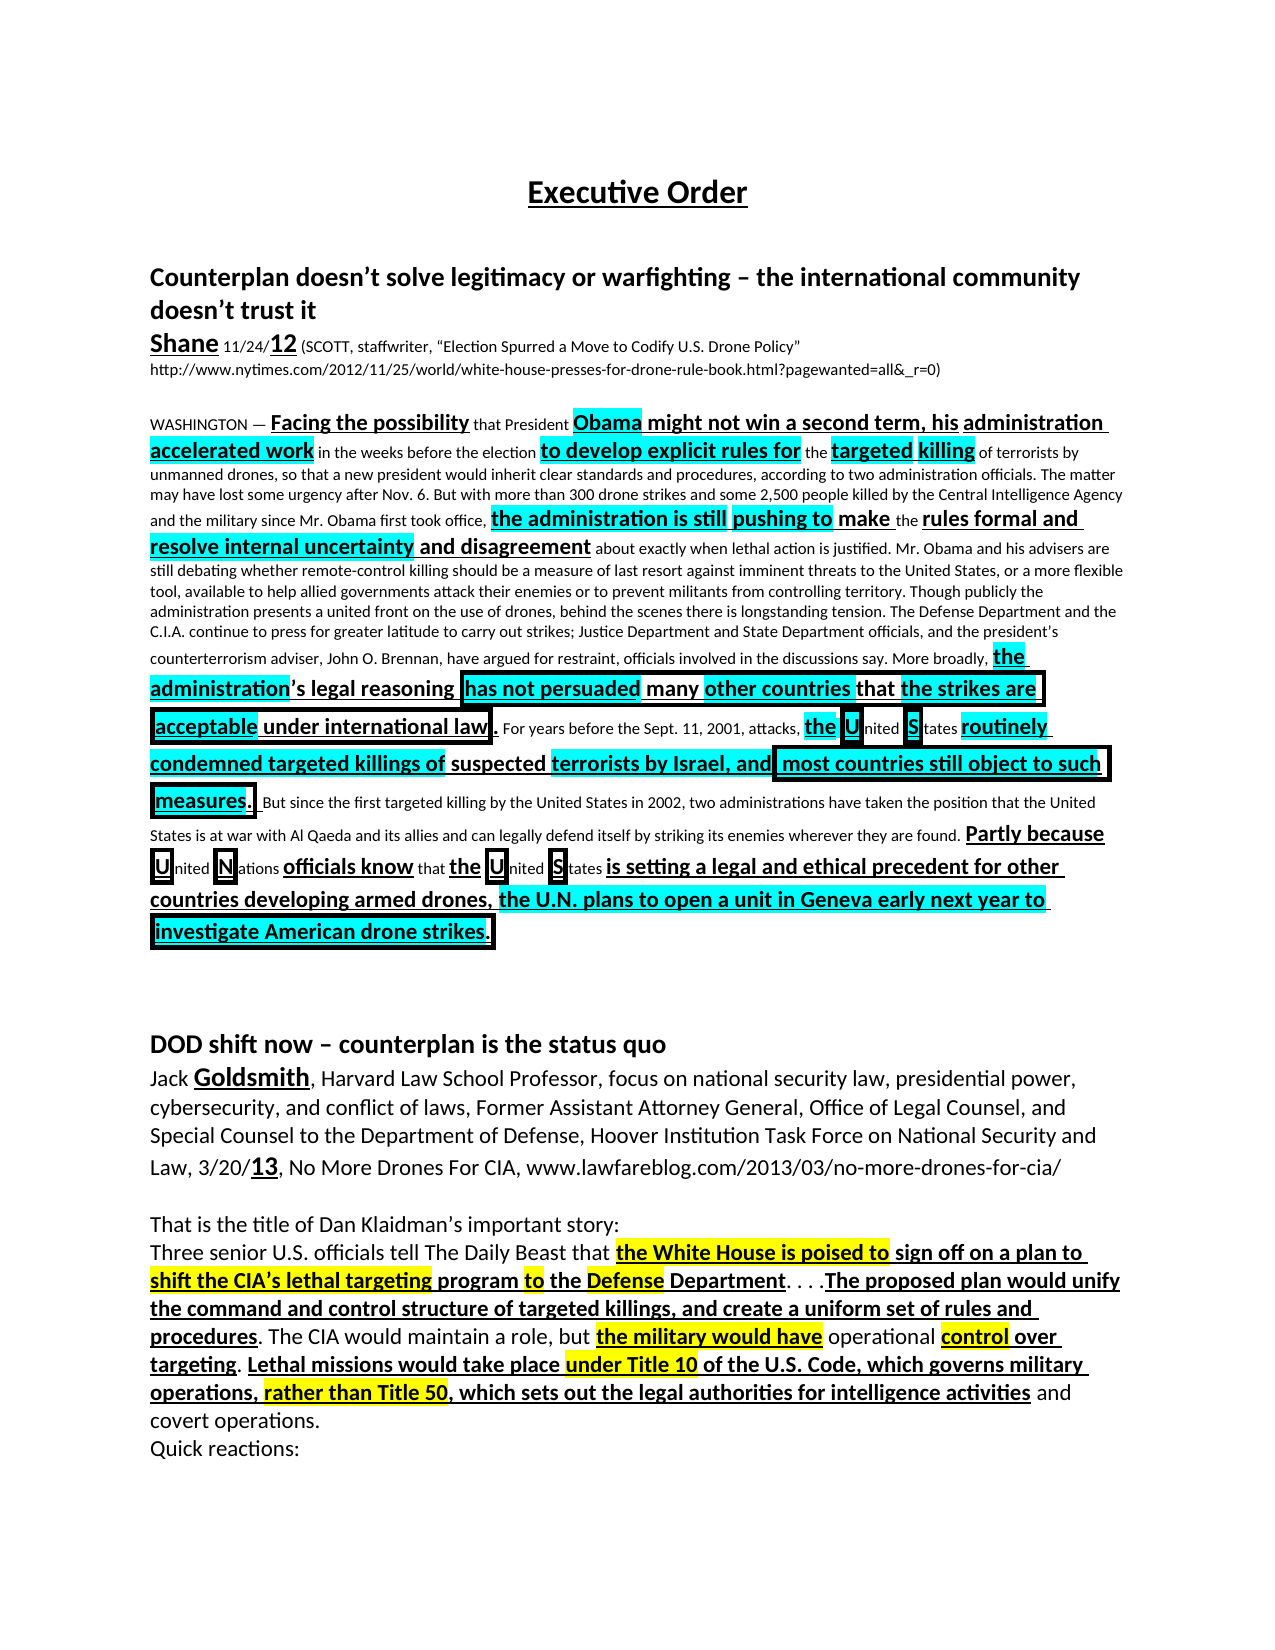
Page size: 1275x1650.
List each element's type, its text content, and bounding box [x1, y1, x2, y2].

text That is the title of Dan Klaidman’s important story: [150, 1210, 1125, 1238]
subtitle DOD shift now – counterplan is the status quo [150, 1027, 1125, 1060]
text Jack Goldsmith, Harvard Law School Professor, focus on national security law, presidential power, cybersecurity, and conflict of laws, Former Assistant Attorney General, Office of Legal Counsel, and Special Counsel to the Department of Defense, Hoover Institution Task Force on National Security and Law, 3/20/13, No More Drones For CIA, www.lawfareblog.com/2013/03/no-more-drones-for-cia/ [150, 1060, 1125, 1182]
subtitle Executive Order [150, 171, 1125, 212]
text WASHINGTON — Facing the possibility that President Obama might not win a second term, his administration accelerated work in the weeks before the election to develop explicit rules for the targeted killing of terrorists by unmanned drones, so that a new president would inherit clear standards and procedures, according to two administration officials. The matter may have lost some urgency after Nov. 6. But with more than 300 drone strikes and some 2,500 people killed by the Central Intelligence Agency and the military since Mr. Obama first took office, the administration is still pushing to make the rules formal and resolve internal uncertainty and disagreement about exactly when lethal action is justified. Mr. Obama and his advisers are still debating whether remote-control killing should be a measure of last resort against imminent threats to the United States, or a more flexible tool, available to help allied governments attack their enemies or to prevent militants from controlling territory. Though publicly the administration presents a united front on the use of drones, behind the scenes there is longstanding tension. The Defense Department and the C.I.A. continue to press for greater latitude to carry out strikes; Justice Department and State Department officials, and the president’s counterterrorism adviser, John O. Brennan, have argued for restraint, officials involved in the discussions say. More broadly, the administration’s legal reasoning has not persuaded many other countries that the strikes are acceptable under international law. For years before the Sept. 11, 2001, attacks, the United States routinely condemned targeted killings of suspected terrorists by Israel, and most countries still object to such measures. But since the first targeted killing by the United States in 2002, two administrations have taken the position that the United States is at war with Al Qaeda and its allies and can legally defend itself by striking its enemies wherever they are found. Partly because United Nations officials know that the United States is setting a legal and ethical precedent for other countries developing armed drones, the U.N. plans to open a unit in Geneva early next year to investigate American drone strikes. [150, 408, 1125, 950]
text Quick reactions: [150, 1434, 1125, 1462]
text Three senior U.S. officials tell The Daily Beast that the White House is poised to sign off on a plan to shift the CIA’s lethal targeting program to the Defense Department. . . .The proposed plan would unify the command and control structure of targeted killings, and create a uniform set of rules and procedures. The CIA would maintain a role, but the military would have operational control over targeting. Lethal missions would take place under Title 10 of the U.S. Code, which governs military operations, rather than Title 50, which sets out the legal authorities for intelligence activities and covert operations. [150, 1238, 1125, 1434]
subtitle Counterplan doesn’t solve legitimacy or warfighting – the international community doesn’t trust it [150, 260, 1125, 326]
text Shane 11/24/12 (SCOTT, staffwriter, “Election Spurred a Move to Codify U.S. Drone Policy” http://www.nytimes.com/2012/11/25/world/white-house-presses-for-drone-rule-book.html?pagewanted=all&_r=0) [150, 326, 1125, 380]
